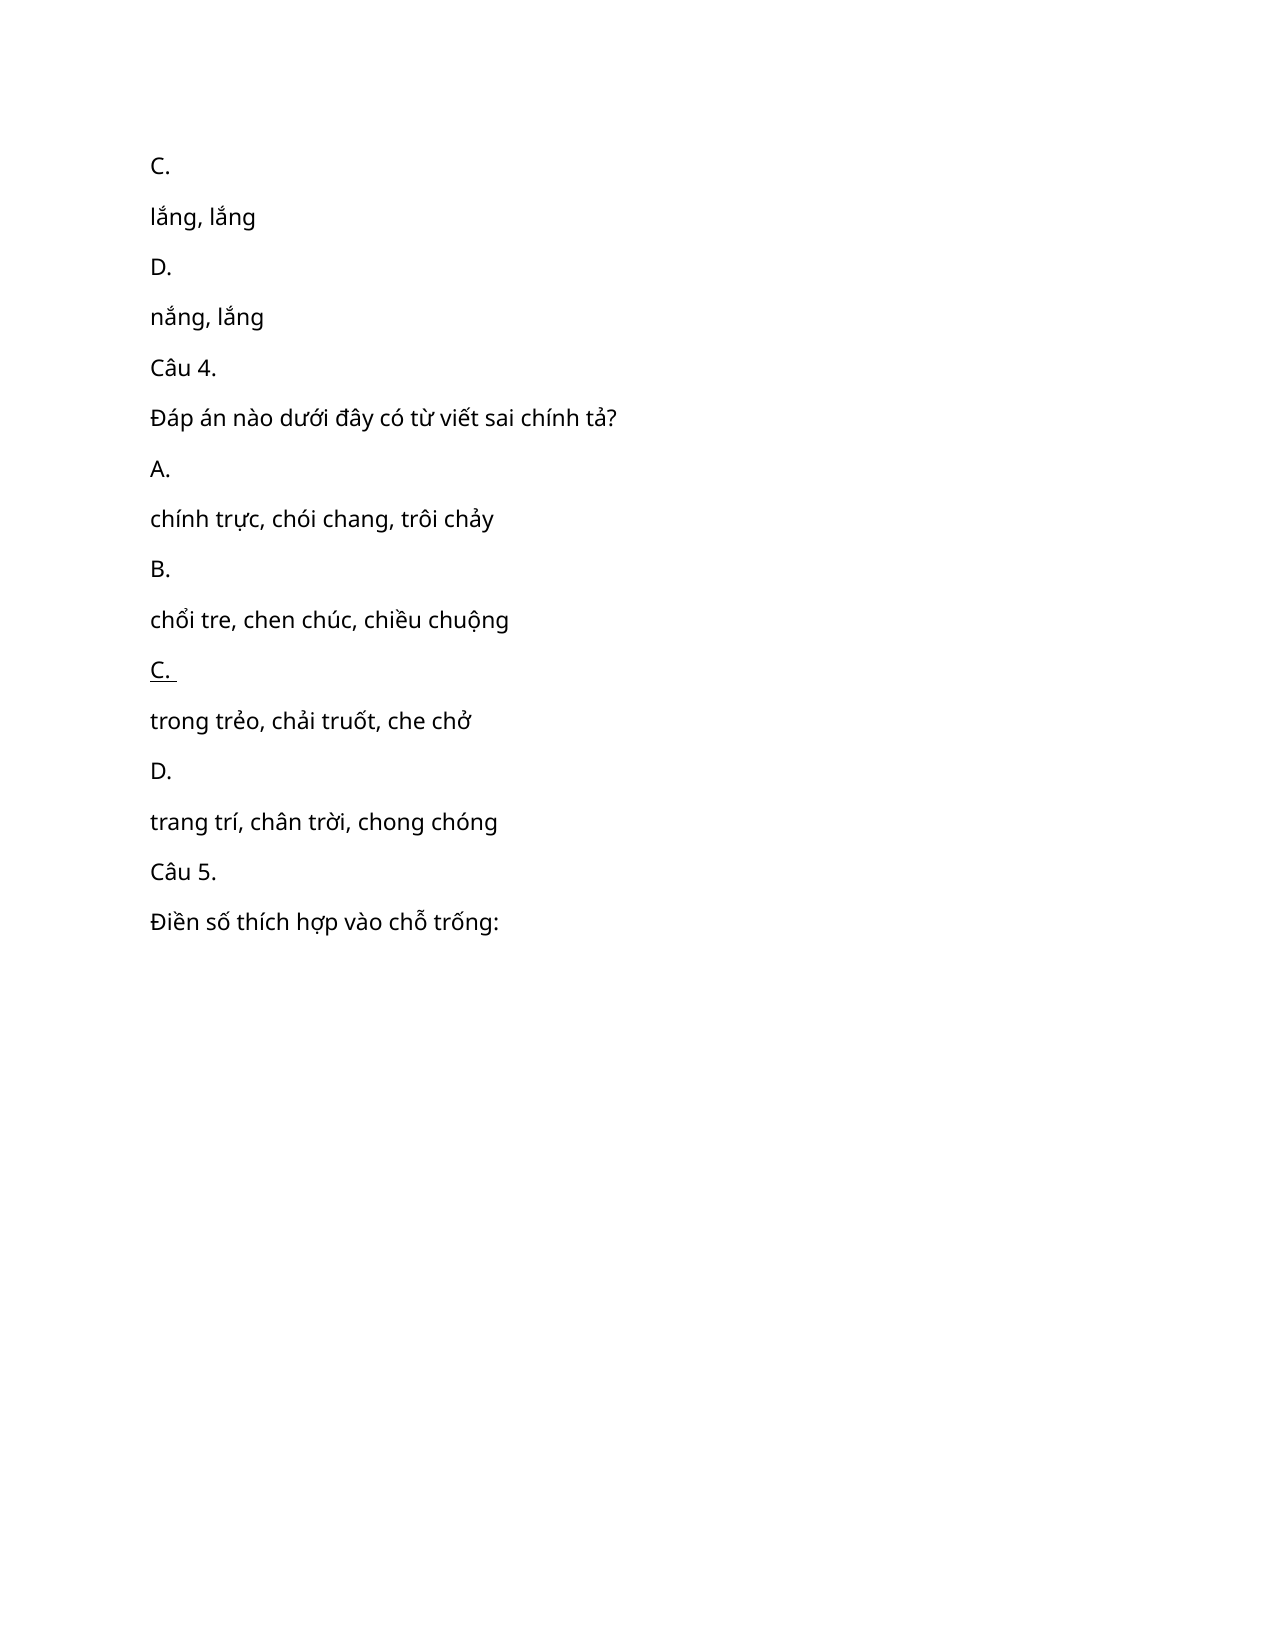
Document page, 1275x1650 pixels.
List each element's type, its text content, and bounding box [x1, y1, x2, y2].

text chính trực, chói chang, trôi chảy [150, 503, 1125, 534]
text B. [150, 553, 1125, 584]
text nắng, lắng [150, 301, 1125, 332]
text D. [150, 755, 1125, 786]
text C. [150, 150, 1125, 181]
text lắng, lắng [150, 200, 1125, 232]
text Câu 4. [150, 352, 1125, 383]
text C. [150, 654, 1125, 685]
text D. [150, 251, 1125, 282]
text Điền số thích hợp vào chỗ trống: [150, 906, 1125, 937]
text chổi tre, chen chúc, chiều chuộng [150, 604, 1125, 635]
text trong trẻo, chải truốt, che chở [150, 704, 1125, 736]
text trang trí, chân trời, chong chóng [150, 805, 1125, 837]
text A. [150, 452, 1125, 484]
text Câu 5. [150, 856, 1125, 887]
text Đáp án nào dưới đây có từ viết sai chính tả? [150, 402, 1125, 433]
